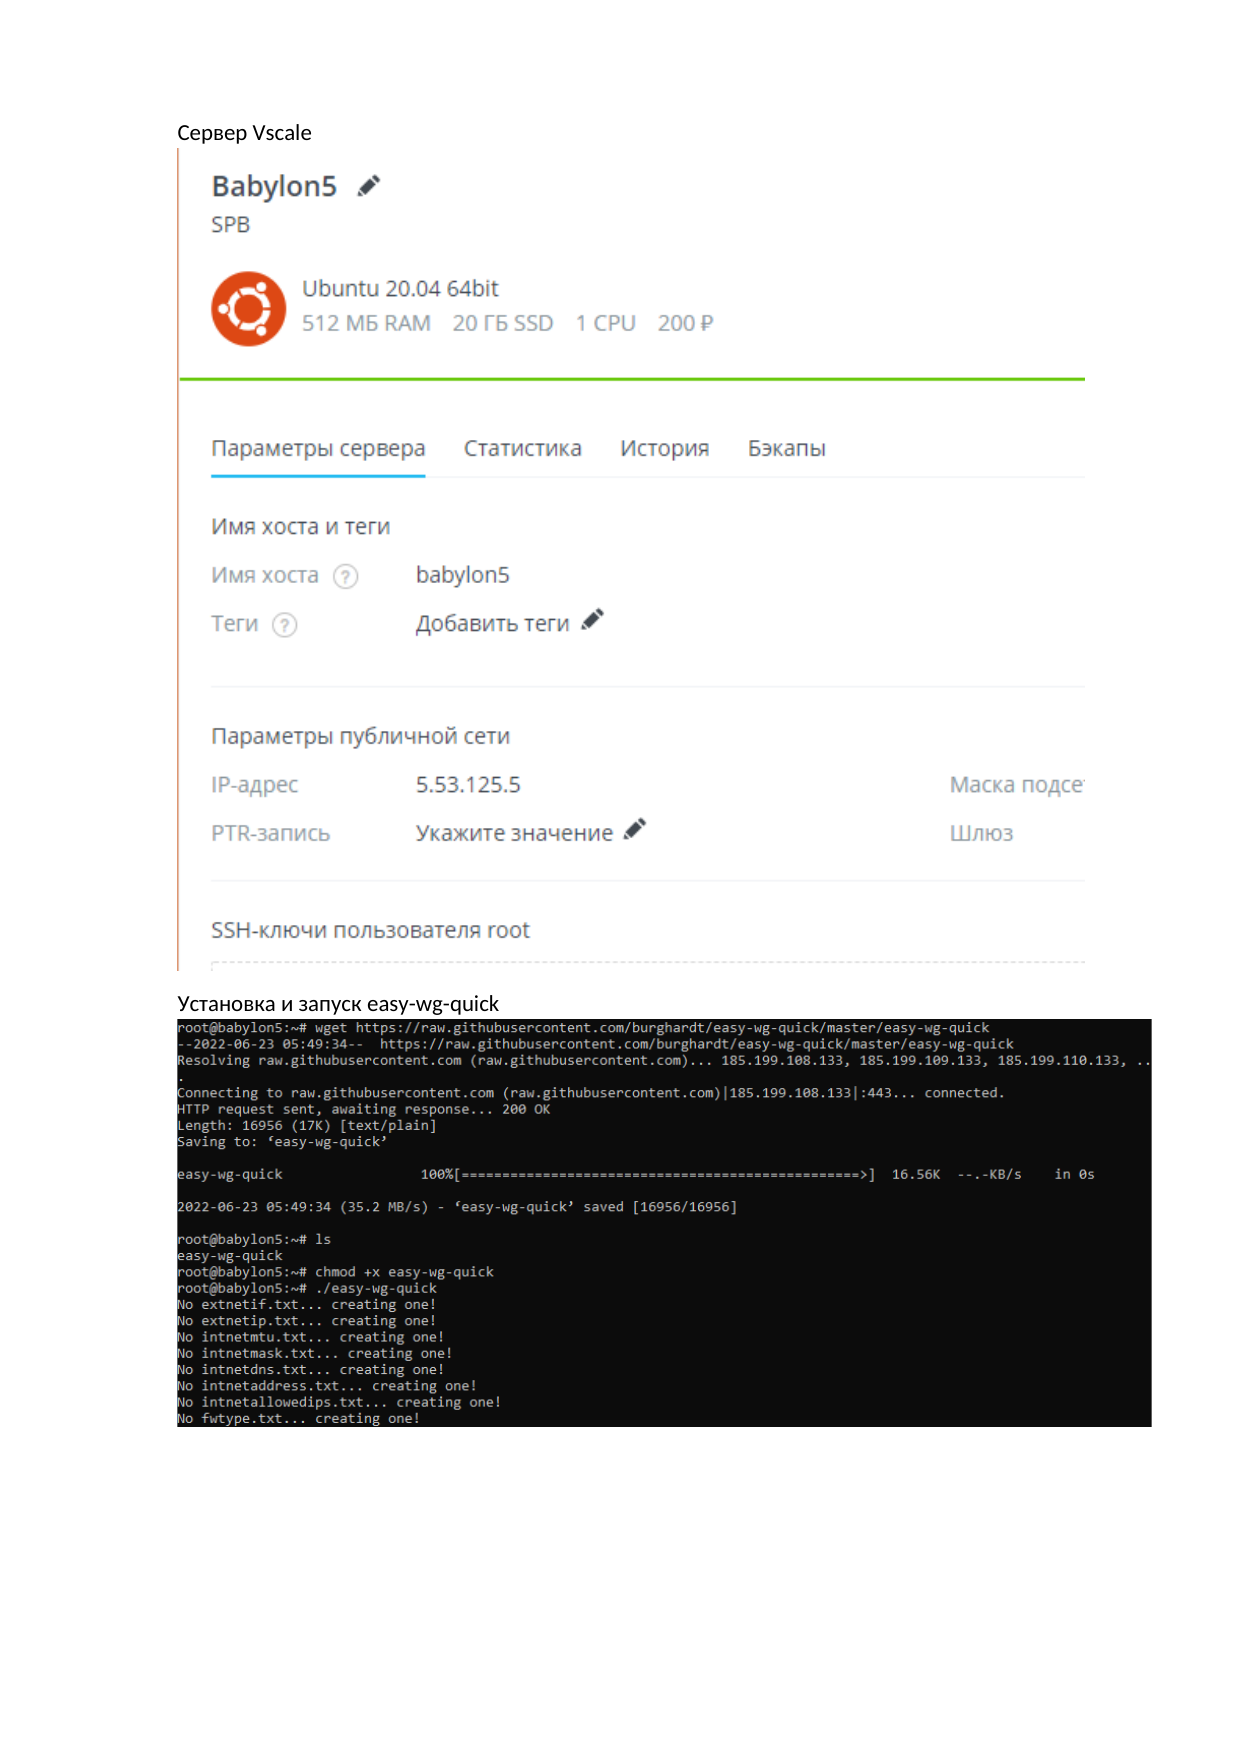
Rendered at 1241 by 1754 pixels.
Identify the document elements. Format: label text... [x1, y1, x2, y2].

text Установка и запуск easy-wg-quick [177, 989, 1152, 1019]
picture [177, 1019, 1152, 1427]
picture [177, 148, 1085, 971]
